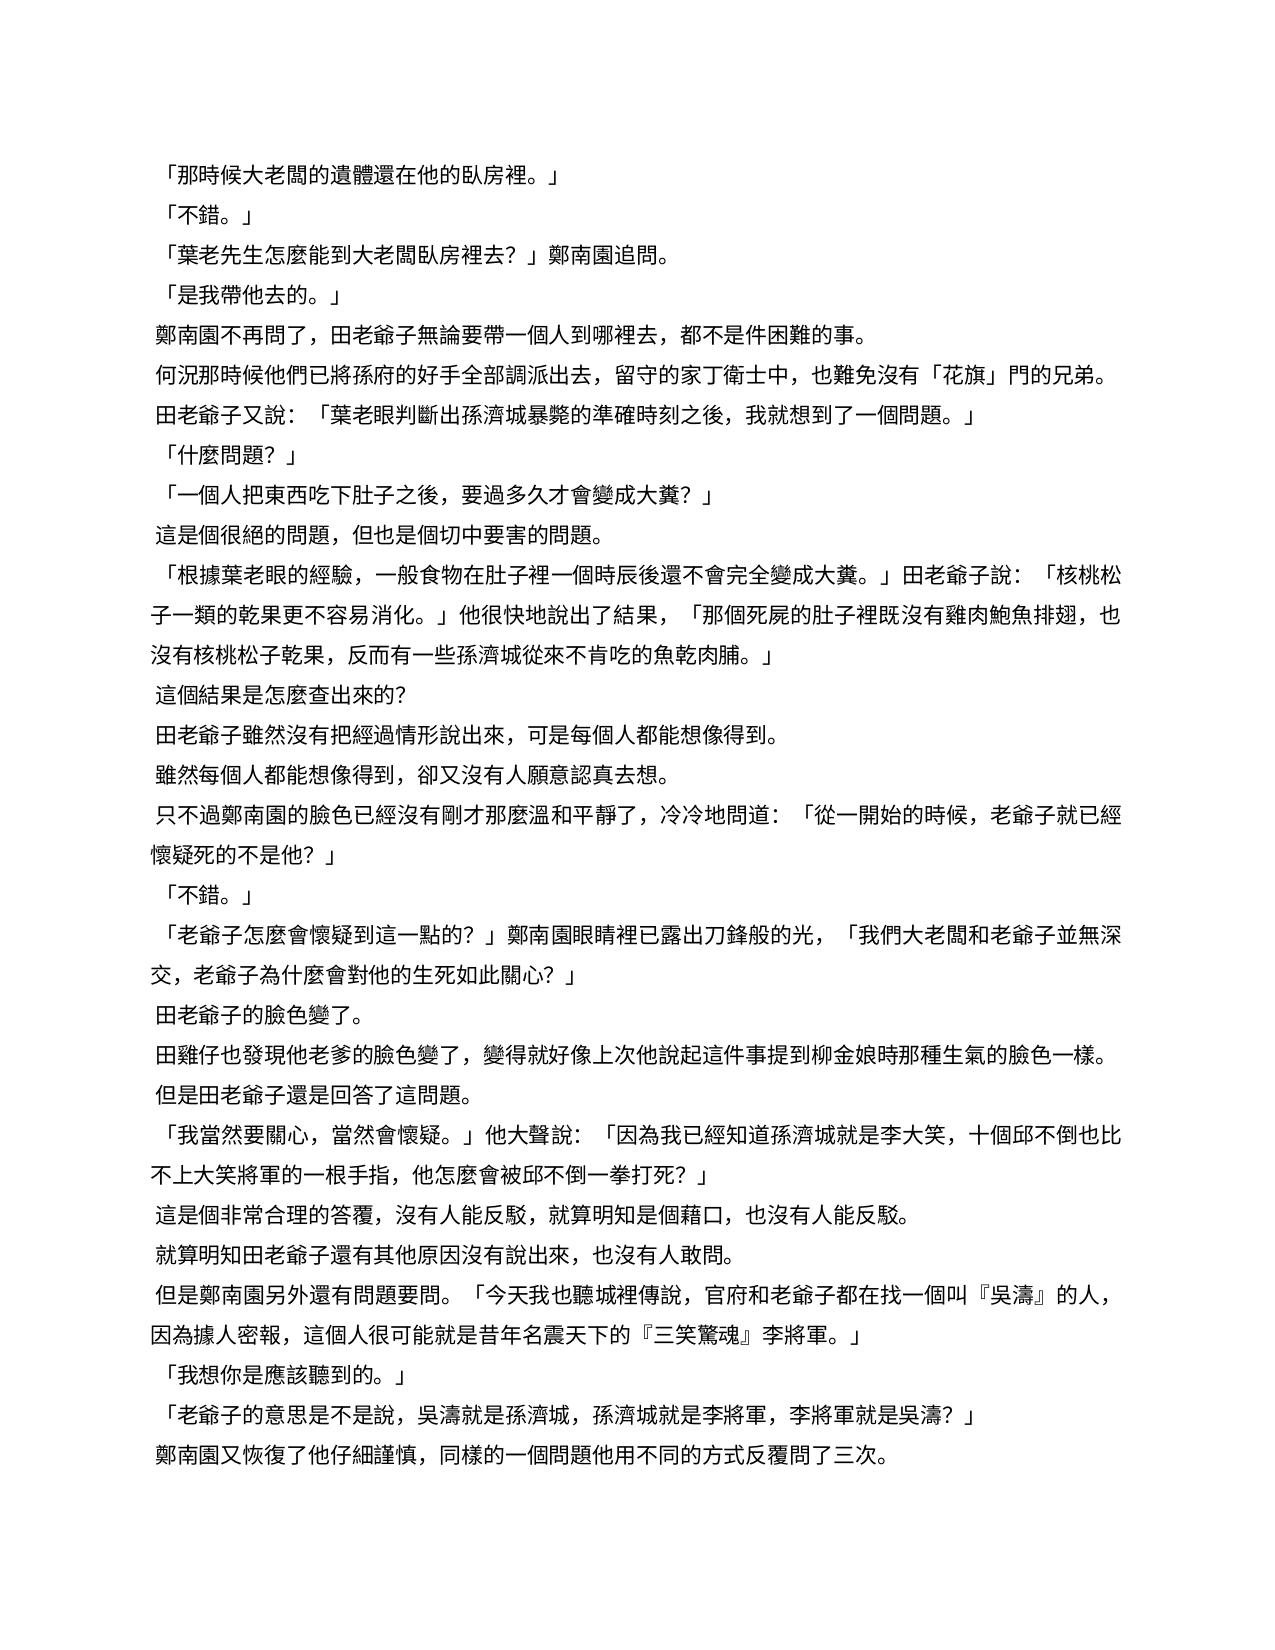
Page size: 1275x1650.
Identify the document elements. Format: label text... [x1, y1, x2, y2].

text 「葉老先生怎麼能到大老闆臥房裡去？」鄭南園追問。 [150, 230, 1125, 270]
text 但是鄭南園另外還有問題要問。「今天我也聽城裡傳說，官府和老爺子都在找一個叫『吳濤』的人，因為據人密報，這個人很可能就是昔年名震天下的『三笑驚魂』李將軍。」 [150, 1270, 1125, 1350]
text 何況那時候他們已將孫府的好手全部調派出去，留守的家丁衛士中，也難免沒有「花旗」門的兄弟。 [150, 350, 1125, 390]
text 「不錯。」 [150, 870, 1125, 910]
text 鄭南園不再問了，田老爺子無論要帶一個人到哪裡去，都不是件困難的事。 [150, 310, 1125, 350]
text 這是個很絕的問題，但也是個切中要害的問題。 [150, 510, 1125, 550]
text 「我想你是應該聽到的。」 [150, 1350, 1125, 1390]
text 這個結果是怎麼查出來的？ [150, 670, 1125, 710]
text 「什麼問題？」 [150, 430, 1125, 470]
text 「老爺子怎麼會懷疑到這一點的？」鄭南園眼睛裡已露出刀鋒般的光，「我們大老闆和老爺子並無深交，老爺子為什麼會對他的生死如此關心？」 [150, 910, 1125, 990]
text 田雞仔也發現他老爹的臉色變了，變得就好像上次他說起這件事提到柳金娘時那種生氣的臉色一樣。 [150, 1030, 1125, 1070]
text 「老爺子的意思是不是說，吳濤就是孫濟城，孫濟城就是李將軍，李將軍就是吳濤？」 [150, 1390, 1125, 1430]
text 田老爺子的臉色變了。 [150, 990, 1125, 1030]
text 「一個人把東西吃下肚子之後，要過多久才會變成大糞？」 [150, 470, 1125, 510]
text 「那時候大老闆的遺體還在他的臥房裡。」 [150, 150, 1125, 190]
text 「是我帶他去的。」 [150, 270, 1125, 310]
text 只不過鄭南園的臉色已經沒有剛才那麼溫和平靜了，冷冷地問道：「從一開始的時候，老爺子就已經懷疑死的不是他？」 [150, 790, 1125, 870]
text 「根據葉老眼的經驗，一般食物在肚子裡一個時辰後還不會完全變成大糞。」田老爺子說：「核桃松子一類的乾果更不容易消化。」他很快地說出了結果，「那個死屍的肚子裡既沒有雞肉鮑魚排翅，也沒有核桃松子乾果，反而有一些孫濟城從來不肯吃的魚乾肉脯。」 [150, 550, 1125, 670]
text 「我當然要關心，當然會懷疑。」他大聲說：「因為我已經知道孫濟城就是李大笑，十個邱不倒也比不上大笑將軍的一根手指，他怎麼會被邱不倒一拳打死？」 [150, 1110, 1125, 1190]
text 田老爺子雖然沒有把經過情形說出來，可是每個人都能想像得到。 [150, 710, 1125, 750]
text 但是田老爺子還是回答了這問題。 [150, 1070, 1125, 1110]
text 「不錯。」 [150, 190, 1125, 230]
text 田老爺子又說：「葉老眼判斷出孫濟城暴斃的準確時刻之後，我就想到了一個問題。」 [150, 390, 1125, 430]
text 鄭南園又恢復了他仔細謹慎，同樣的一個問題他用不同的方式反覆問了三次。 [150, 1430, 1125, 1470]
text 雖然每個人都能想像得到，卻又沒有人願意認真去想。 [150, 750, 1125, 790]
text 這是個非常合理的答覆，沒有人能反駁，就算明知是個藉口，也沒有人能反駁。 [150, 1190, 1125, 1230]
text 就算明知田老爺子還有其他原因沒有說出來，也沒有人敢問。 [150, 1230, 1125, 1270]
